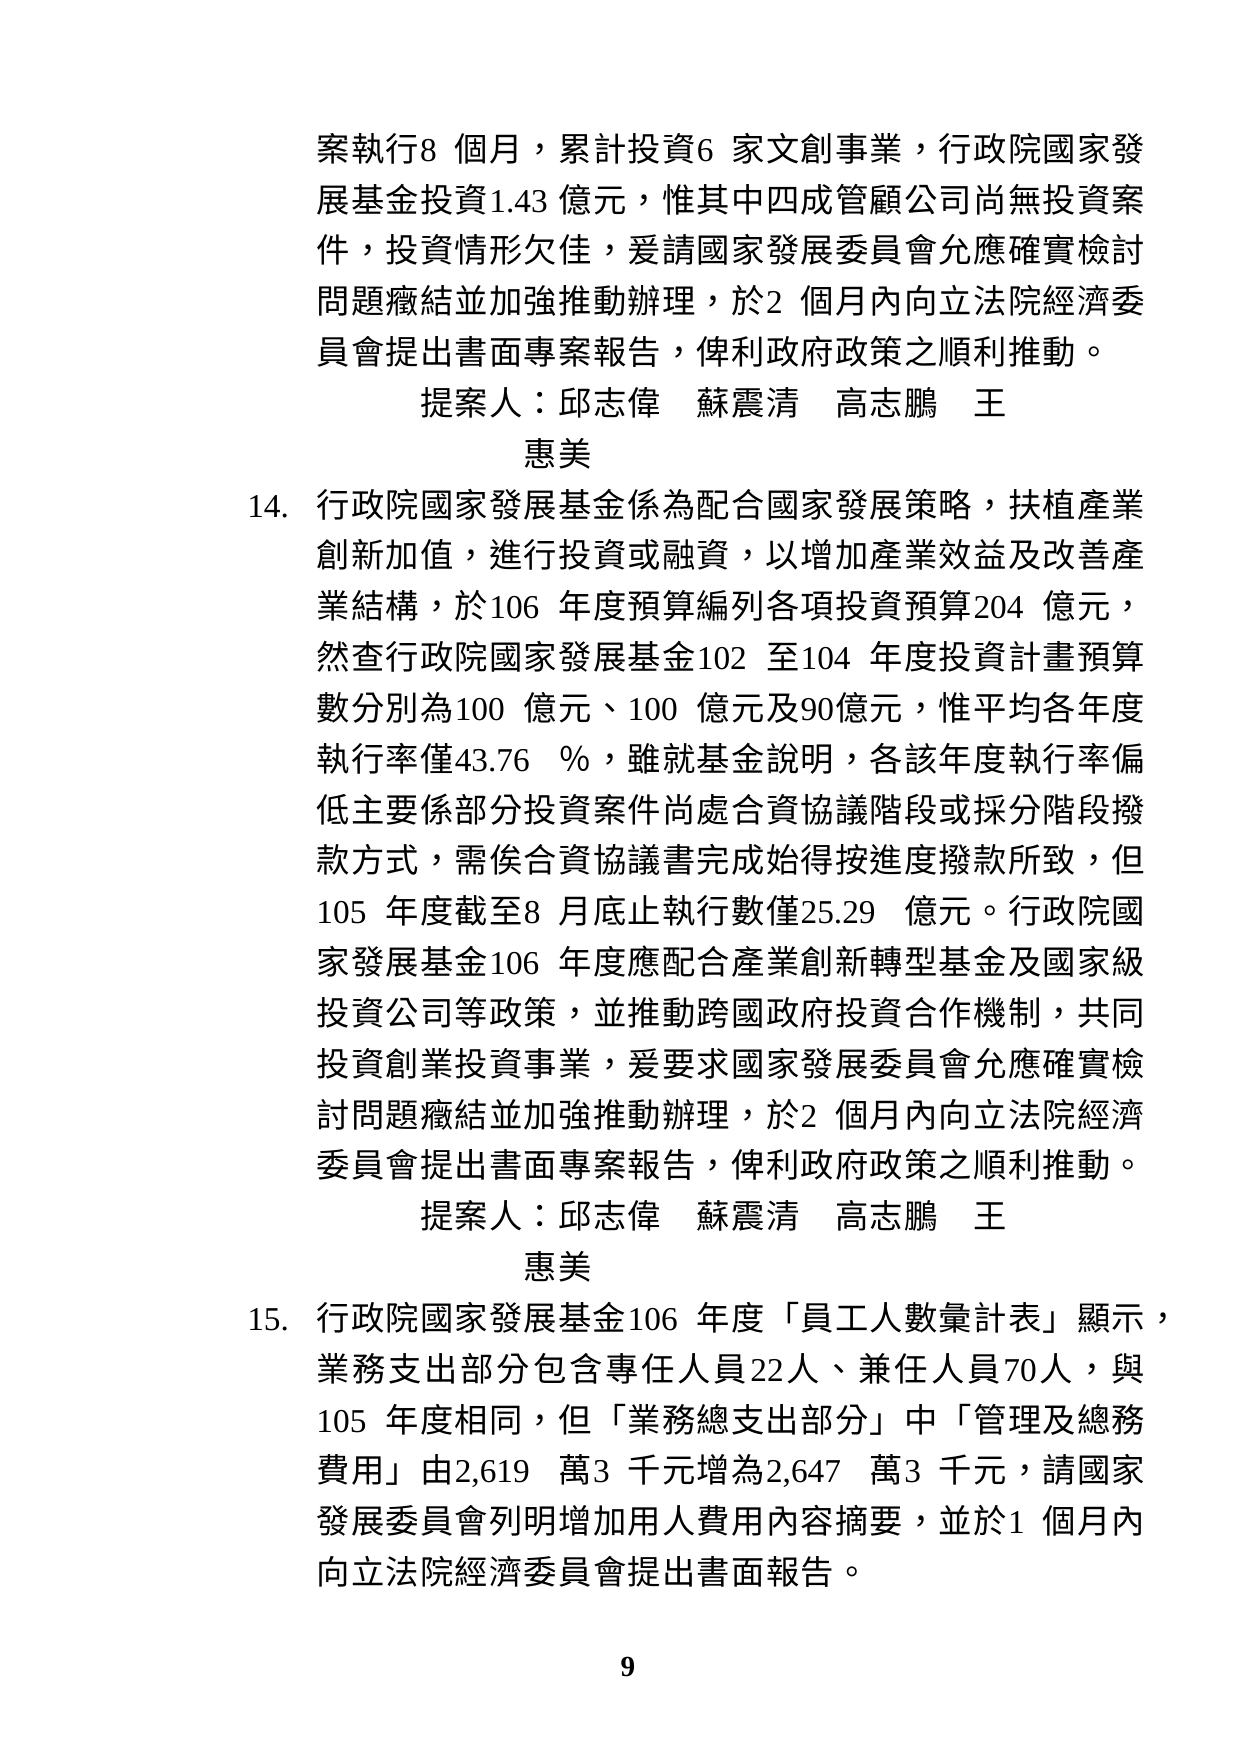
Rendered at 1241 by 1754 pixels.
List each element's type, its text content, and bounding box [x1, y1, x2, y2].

list 行政院國家發展基金106年度「員工人數彙計表」顯示，業務支出部分包含專任人員22人、兼任人員70人，與105 年度相同，但「業務總支出部分」中「管理及總務費用」由2,619萬3千元增為2,647萬3千元，請國家發展委員會列明增加用人費用內容摘要，並於1個月內向立法院經濟委員會提出書面報告。 [236, 1291, 1146, 1596]
text 提案人：邱志偉 蘇震清 高志鵬 王惠美 [386, 1189, 1042, 1291]
list 行政院國家發展基金係為配合國家發展策略，扶植產業創新加值，進行投資或融資，以增加產業效益及改善產業結構，於106年度預算編列各項投資預算204億元，然查行政院國家發展基金102至104年度投資計畫預算數分別為100億元、100億元及90億元，惟平均各年度執行率僅43.76％，雖就基金說明，各該年度執行率偏低主要係部分投資案件尚處合資協議階段或採分階段撥款方式，需俟合資協議書完成始得按進度撥款所致，但105年度截至8月底止執行數僅25.29億元。行政院國家發展基金106年度應配合產業創新轉型基金及國家級投資公司等政策，並推動跨國政府投資合作機制，共同投資創業投資事業，爰要求國家發展委員會允應確實檢討問題癥結並加強推動辦理，於2個月內向立法院經濟委員會提出書面專案報告，俾利政府政策之順利推動。 [236, 477, 1146, 1189]
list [236, 121, 1146, 376]
text 提案人：邱志偉 蘇震清 高志鵬 王惠美 [386, 376, 1042, 477]
